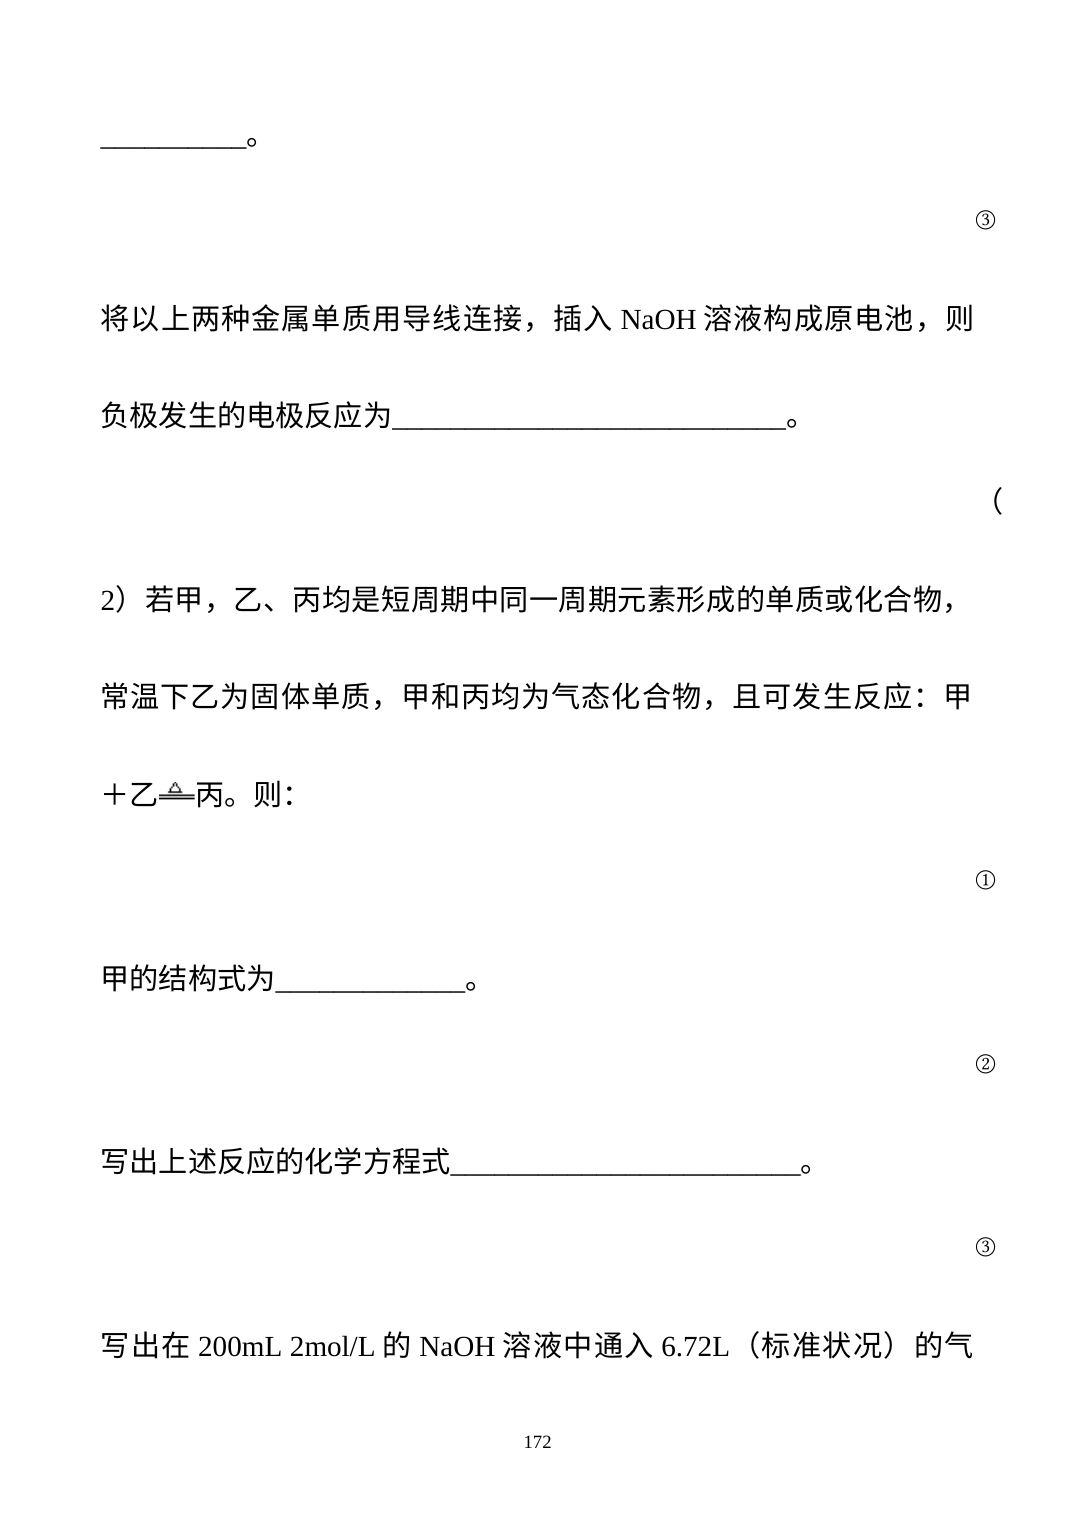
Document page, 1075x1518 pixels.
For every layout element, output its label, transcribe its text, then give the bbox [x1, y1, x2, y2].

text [100, 1214, 974, 1376]
text （2）若甲，乙、丙均是短周期中同一周期元素形成的单质或化合物，常温下乙为固体单质，甲和丙均为气态化合物，且可发生反应：甲＋乙丙。则： [100, 468, 974, 825]
text ②写出上述反应的化学方程式________________________。 [100, 1030, 974, 1192]
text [100, 100, 974, 165]
text ①甲的结构式为_____________。 [100, 846, 974, 1009]
text ③将以上两种金属单质用导线连接，插入NaOH溶液构成原电池，则负极发生的电极反应为___________________________。 [100, 187, 974, 447]
